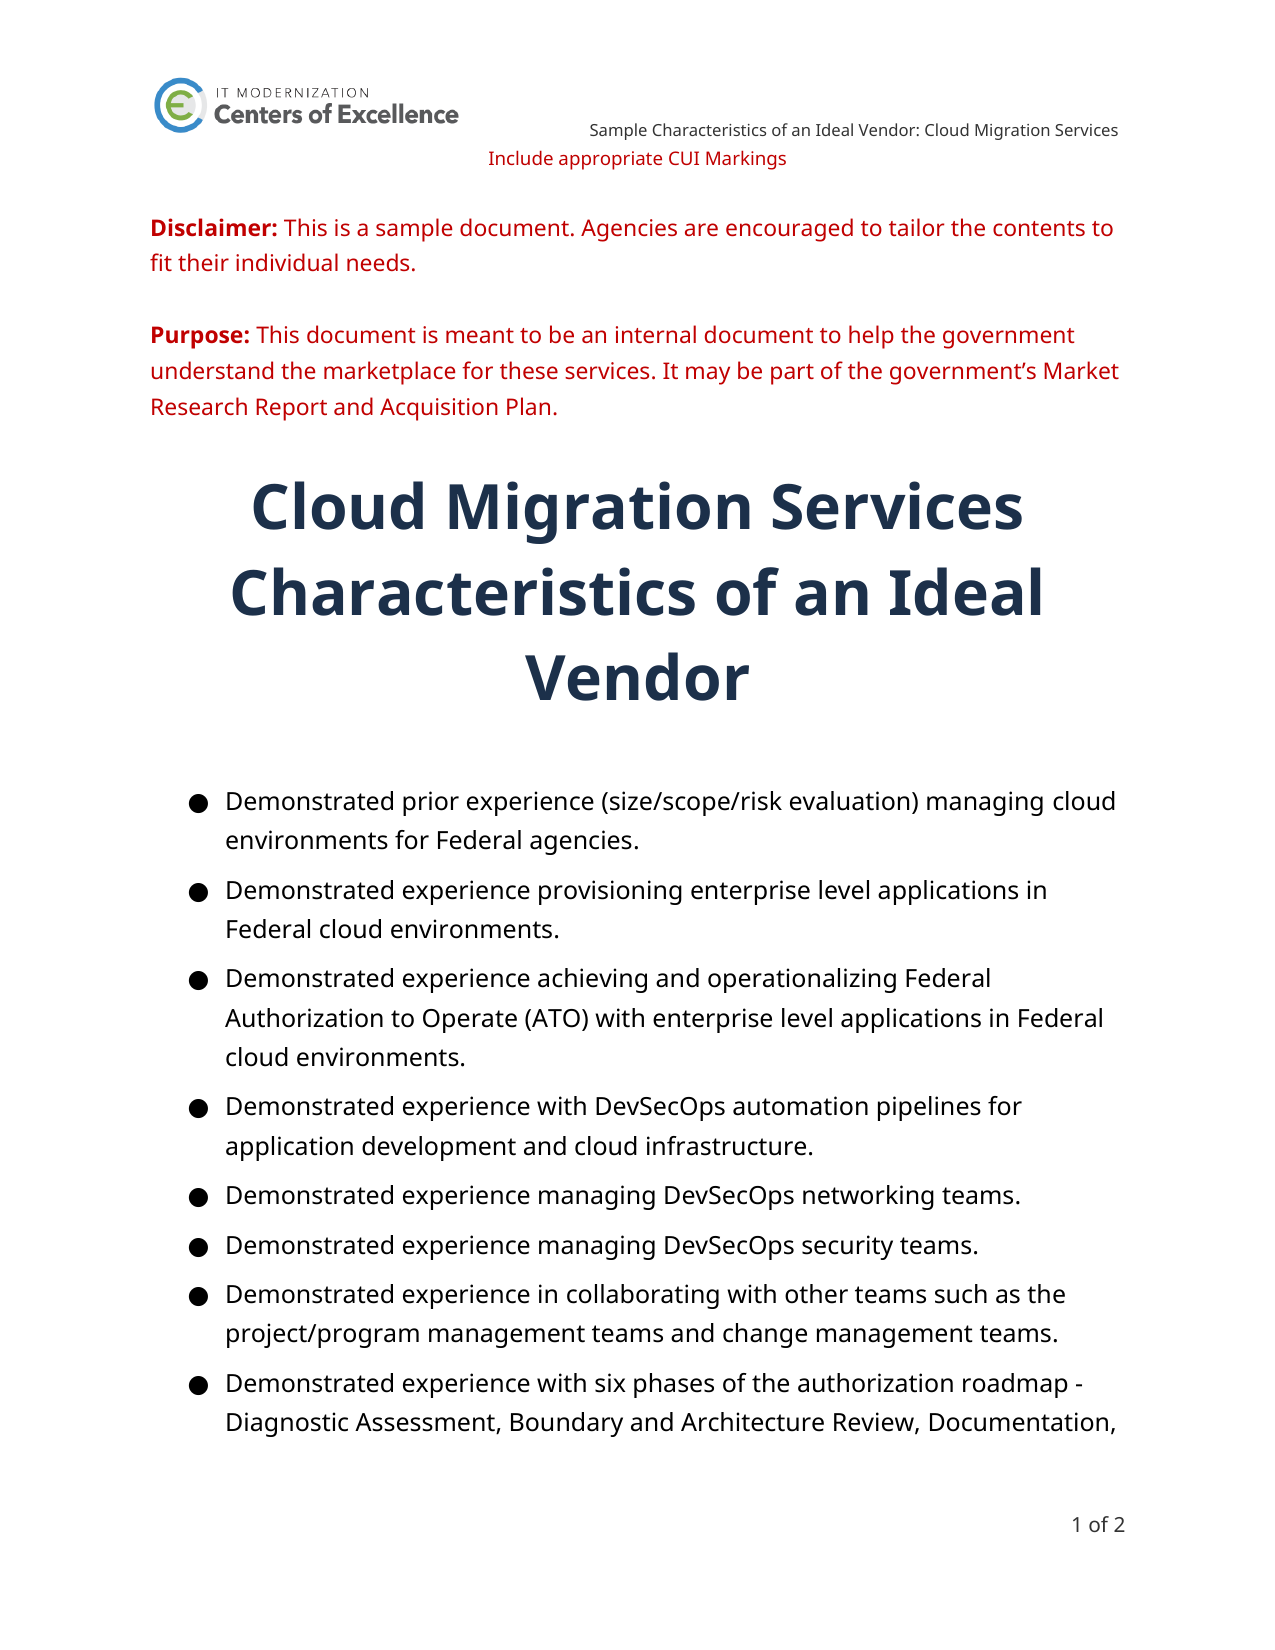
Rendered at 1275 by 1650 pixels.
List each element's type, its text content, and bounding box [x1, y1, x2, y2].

list Demonstrated experience achieving and operationalizing Federal Authorization to Operate (ATO) with enterprise level applications in Federal cloud environments. [187, 961, 1125, 1073]
list Demonstrated experience in collaborating with other teams such as the project/program management teams and change management teams. [187, 1277, 1125, 1350]
list Demonstrated experience provisioning enterprise level applications in Federal cloud environments. [187, 872, 1125, 946]
picture [150, 75, 465, 137]
list Demonstrated experience with DevSecOps automation pipelines for application development and cloud infrastructure. [187, 1089, 1125, 1162]
list Demonstrated experience managing DevSecOps security teams. [187, 1227, 1125, 1261]
list Demonstrated prior experience (size/scope/risk evaluation) managing cloud environments for Federal agencies. [187, 783, 1125, 857]
text Disclaimer: This is a sample document. Agencies are encouraged to tailor the contents to fit their individual needs. [150, 211, 1125, 279]
list Demonstrated experience managing DevSecOps networking teams. [187, 1178, 1125, 1212]
title Cloud Migration Services Characteristics of an Ideal Vendor [150, 463, 1125, 718]
text Purpose: This document is meant to be an internal document to help the government understand the marketplace for these services. It may be part of the government’s Market Research Report and Acquisition Plan. [150, 319, 1125, 422]
